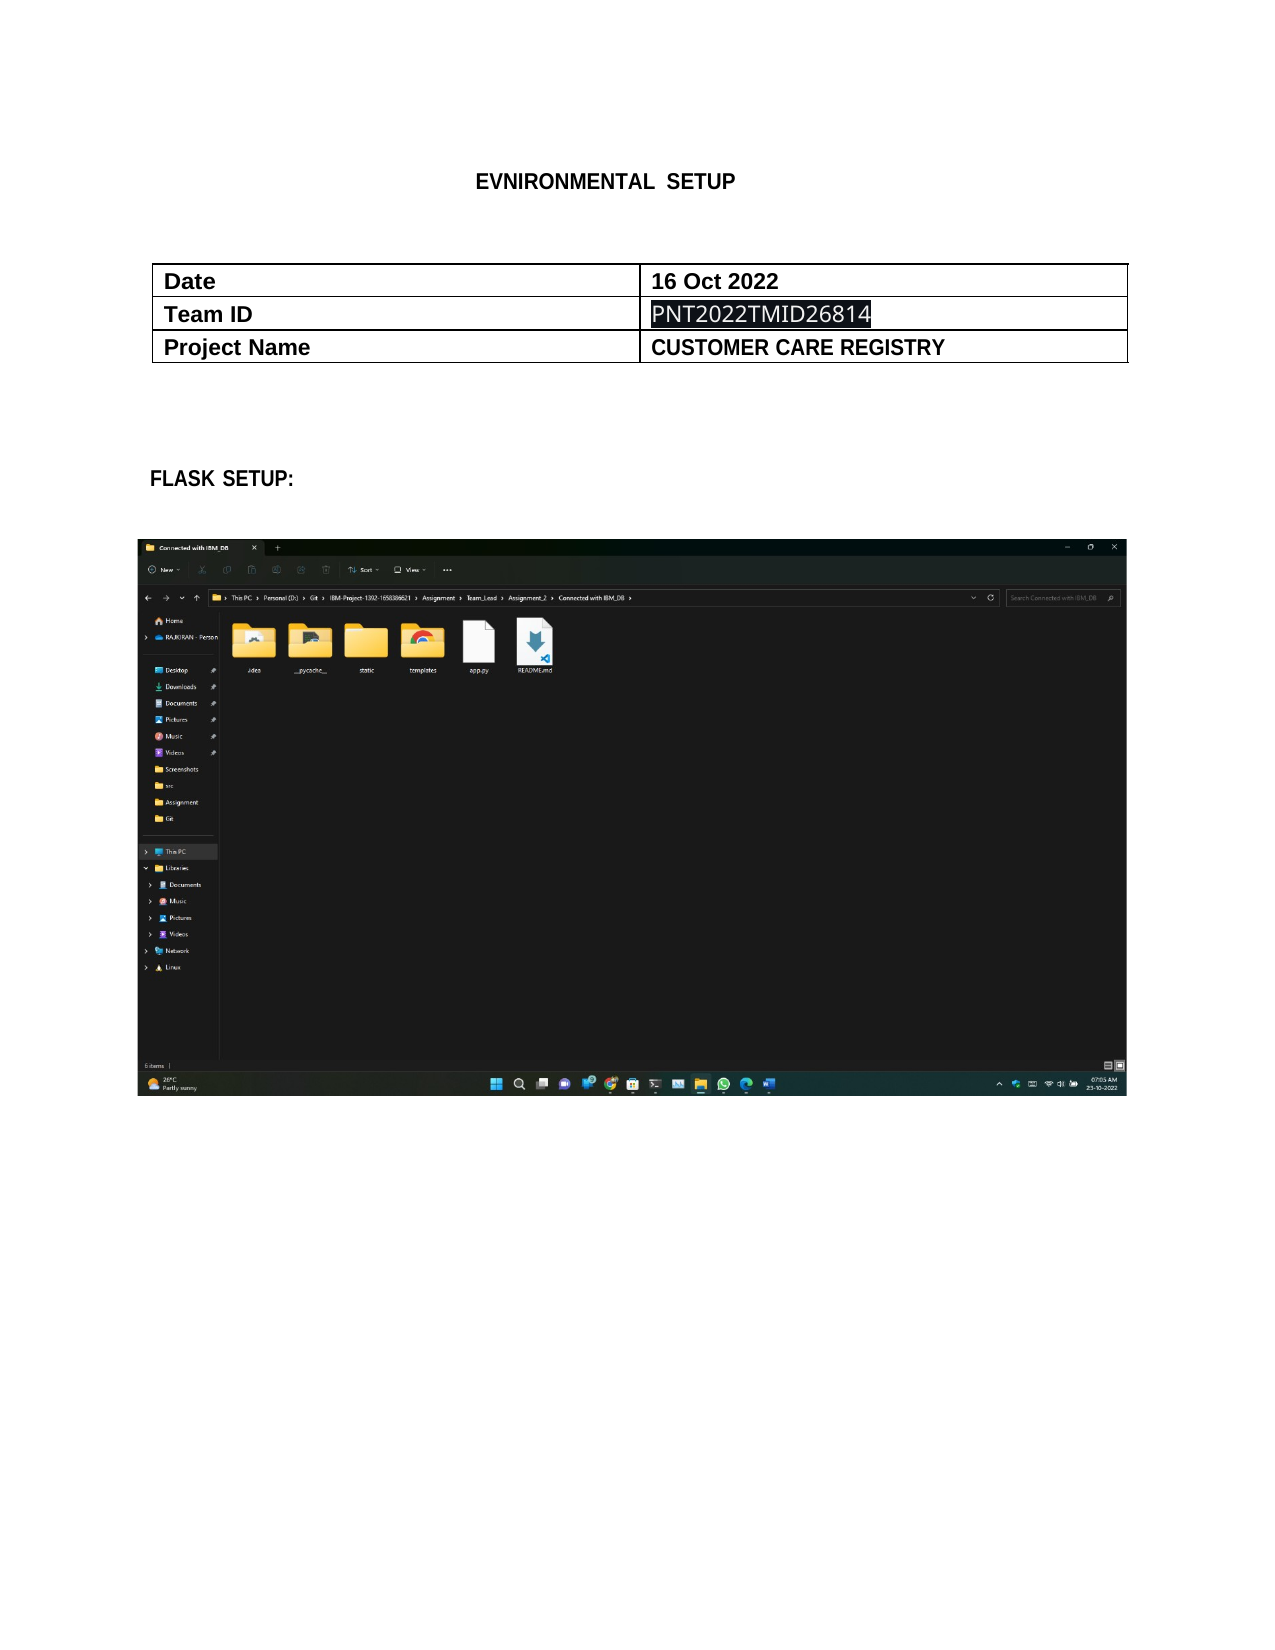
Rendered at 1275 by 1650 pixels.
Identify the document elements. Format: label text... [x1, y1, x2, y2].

text FLASK SETUP: [150, 465, 1150, 492]
table_cell Project Name [153, 331, 639, 362]
table_cell CUSTOMER CARE REGISTRY [641, 331, 1127, 362]
picture [137, 539, 1127, 1096]
table_header 16 Oct 2022 [641, 265, 1127, 296]
table_cell PNT2022TMID26814 [641, 297, 1127, 329]
table_cell Team ID [153, 297, 639, 329]
text EVNIRONMENTAL SETUP [473, 168, 737, 194]
table_header Date [153, 265, 639, 296]
